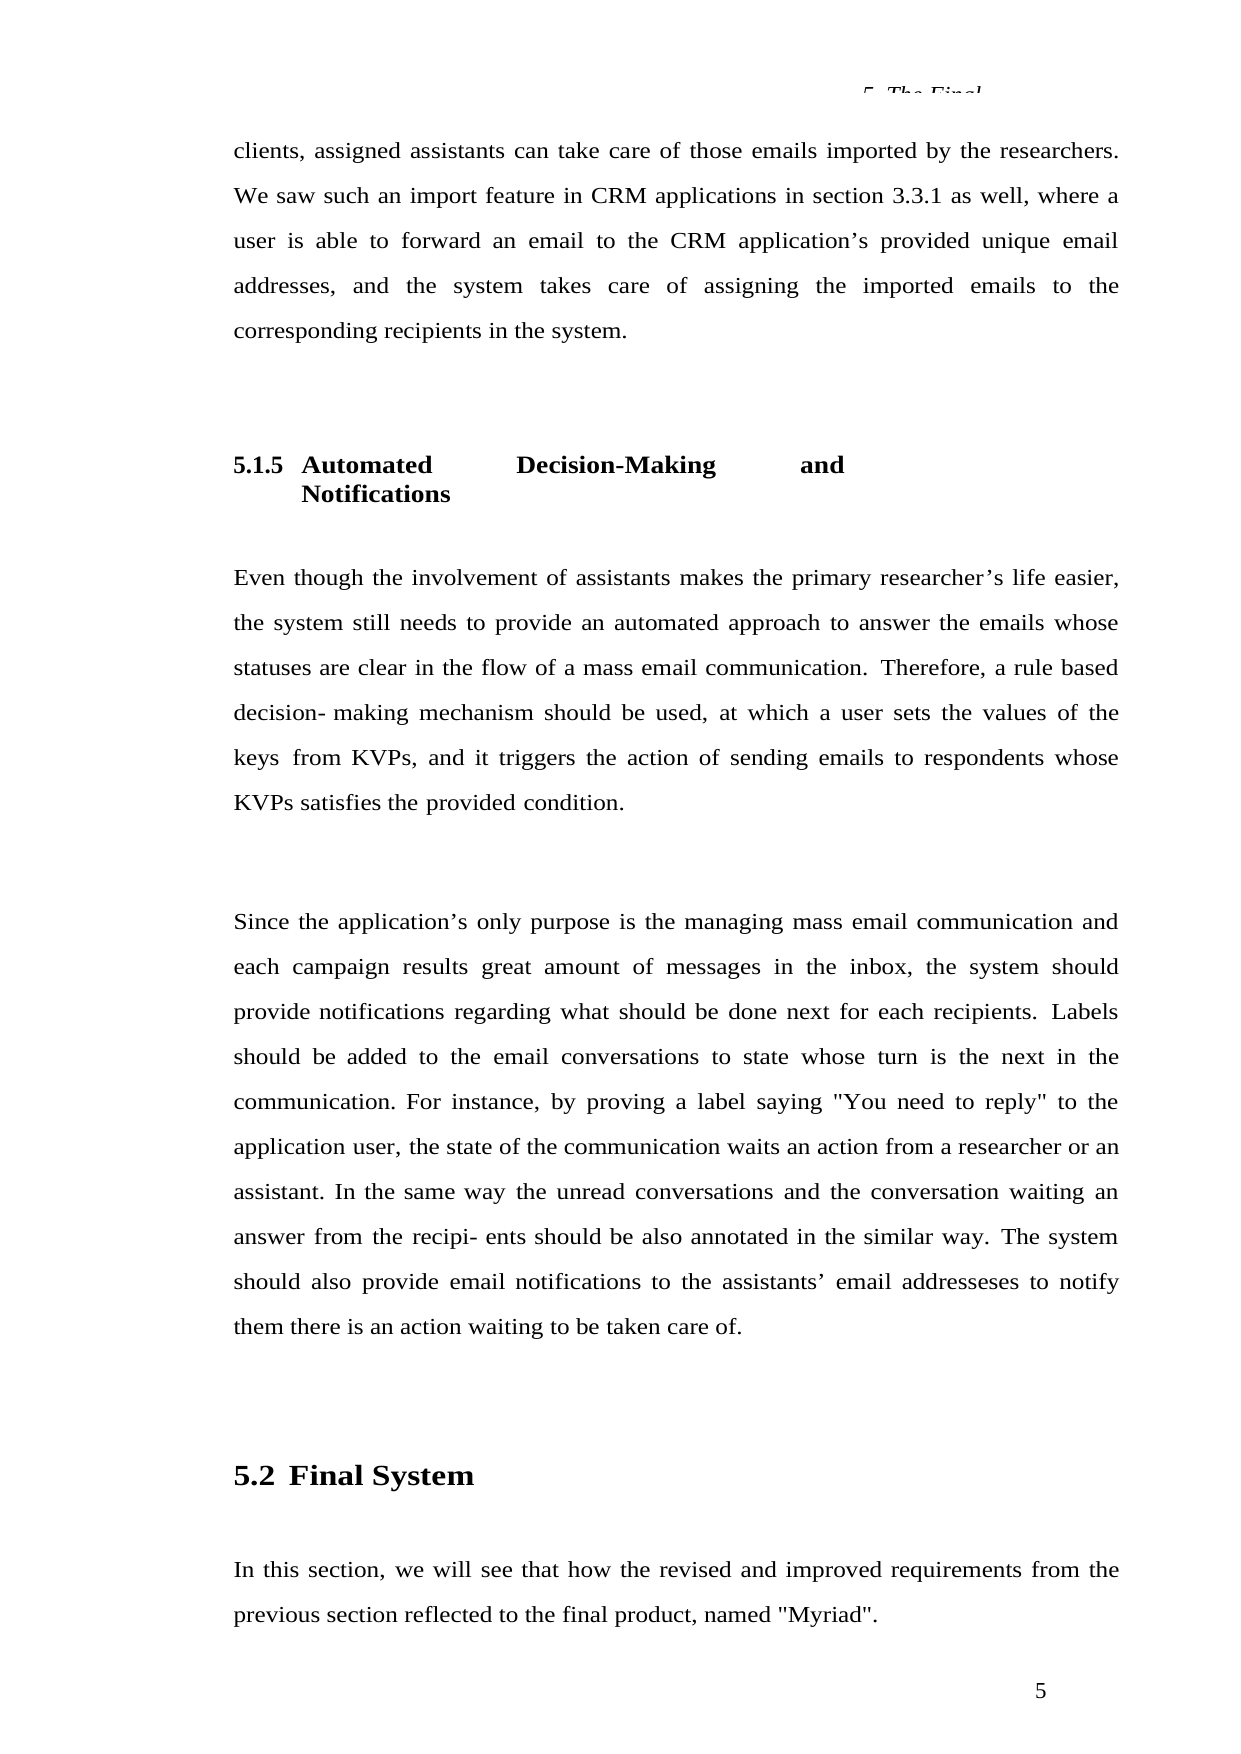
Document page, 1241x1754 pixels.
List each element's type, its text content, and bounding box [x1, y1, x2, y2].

text Even though the involvement of assistants makes the primary researcher’s life easier, the system still needs to provide an automated approach to answer the emails whose statuses are clear in the flow of a mass email communication. Therefore, a rule based decision- making mechanism should be used, at which a user sets the values of the keys from KVPs, and it triggers the action of sending emails to respondents whose KVPs satisfies the provided condition. [233, 564, 1119, 815]
text clients, assigned assistants can take care of those emails imported by the researchers. We saw such an import feature in CRM applications in section 3.3.1 as well, where a user is able to forward an email to the CRM application’s provided unique email addresses, and the system takes care of assigning the imported emails to the corresponding recipients in the system. [233, 137, 1119, 343]
text In this section, we will see that how the revised and improved requirements from the previous section reflected to the final product, named "Myriad". [233, 1556, 1119, 1627]
subtitle 5.2 Final System [233, 1458, 474, 1492]
subtitle Automated Decision-Making and Notifications [233, 450, 844, 508]
text Since the application’s only purpose is the managing mass email communication and each campaign results great amount of messages in the inbox, the system should provide notifications regarding what should be done next for each recipients. Labels should be added to the email conversations to state whose turn is the next in the communication. For instance, by proving a label saying "You need to reply" to the application user, the state of the communication waits an action from a researcher or an assistant. In the same way the unread conversations and the conversation waiting an answer from the recipi- ents should be also annotated in the similar way. The system should also provide email notifications to the assistants’ email addresseses to notify them there is an action waiting to be taken care of. [233, 908, 1119, 1339]
